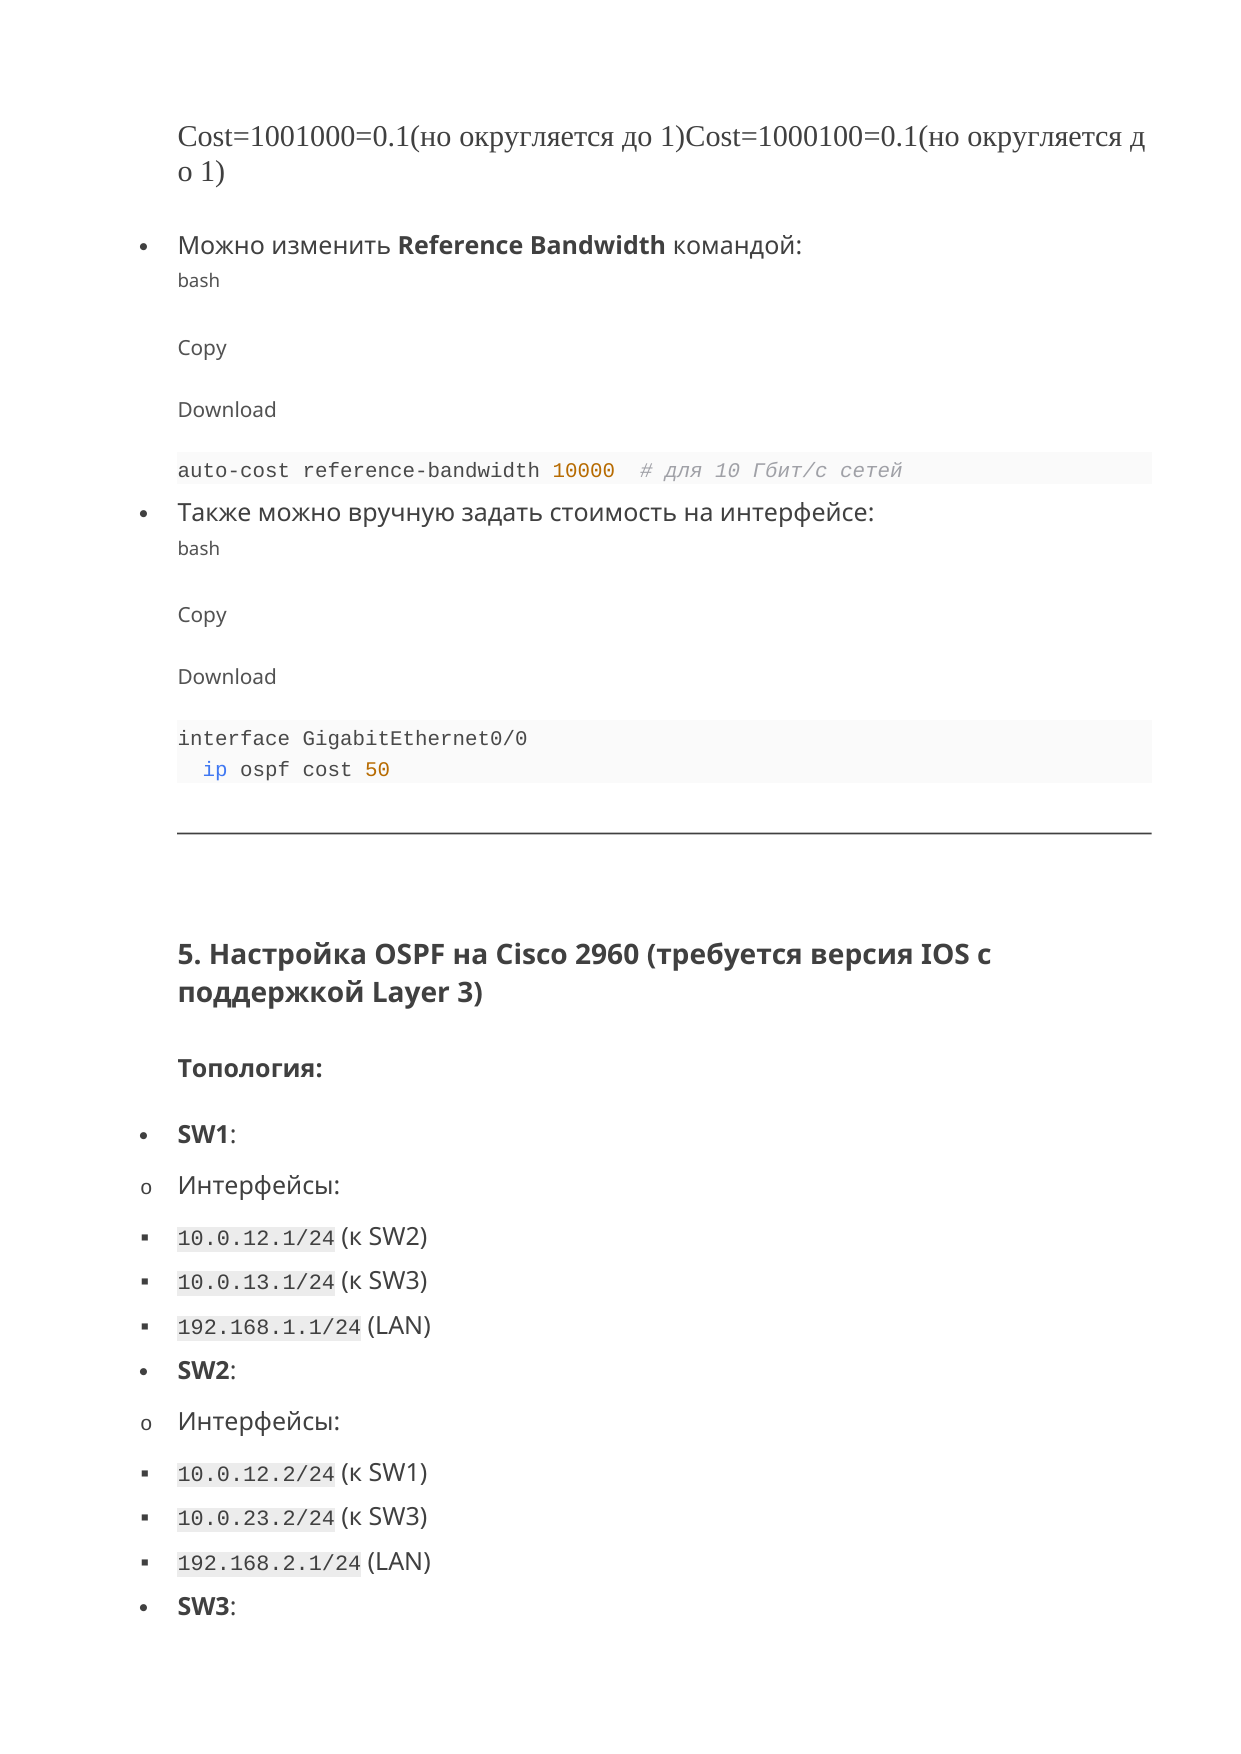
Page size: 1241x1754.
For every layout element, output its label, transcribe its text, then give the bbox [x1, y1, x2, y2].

list Можно изменить Reference Bandwidth командой: [140, 217, 1152, 261]
text Copy [177, 322, 1152, 361]
list SW1: [140, 1106, 1152, 1150]
text 5. Настройка OSPF на Cisco 2960 (требуется версия IOS с поддержкой Layer 3) [177, 934, 1152, 1011]
list 10.0.12.1/24 (к SW2) [140, 1208, 1152, 1252]
list 10.0.23.2/24 (к SW3) [140, 1488, 1152, 1533]
text Download [177, 391, 1152, 423]
list Интерфейсы: [140, 1393, 1152, 1437]
text bash [177, 268, 1152, 293]
text Топология: [177, 1039, 1152, 1084]
list Интерфейсы: [140, 1157, 1152, 1201]
text Cost=1001000=0.1(но округляется до 1)Cost=1000100​=0.1(но округляется до 1) [177, 118, 1152, 187]
text bash [177, 535, 1152, 560]
list SW2: [140, 1342, 1152, 1386]
text Download [177, 658, 1152, 691]
list 10.0.12.2/24 (к SW1) [140, 1443, 1152, 1488]
text auto-cost reference-bandwidth 10000 # для 10 Гбит/с сетей [177, 452, 1152, 484]
list 192.168.2.1/24 (LAN) [140, 1533, 1152, 1578]
list SW3: [140, 1578, 1152, 1622]
list 10.0.13.1/24 (к SW3) [140, 1252, 1152, 1297]
list Также можно вручную задать стоимость на интерфейсе: [140, 484, 1152, 529]
text interface GigabitEthernet0/0 [177, 720, 1152, 751]
text ip ospf cost 50 [177, 751, 1152, 783]
list 192.168.1.1/24 (LAN) [140, 1297, 1152, 1342]
text Copy [177, 589, 1152, 629]
